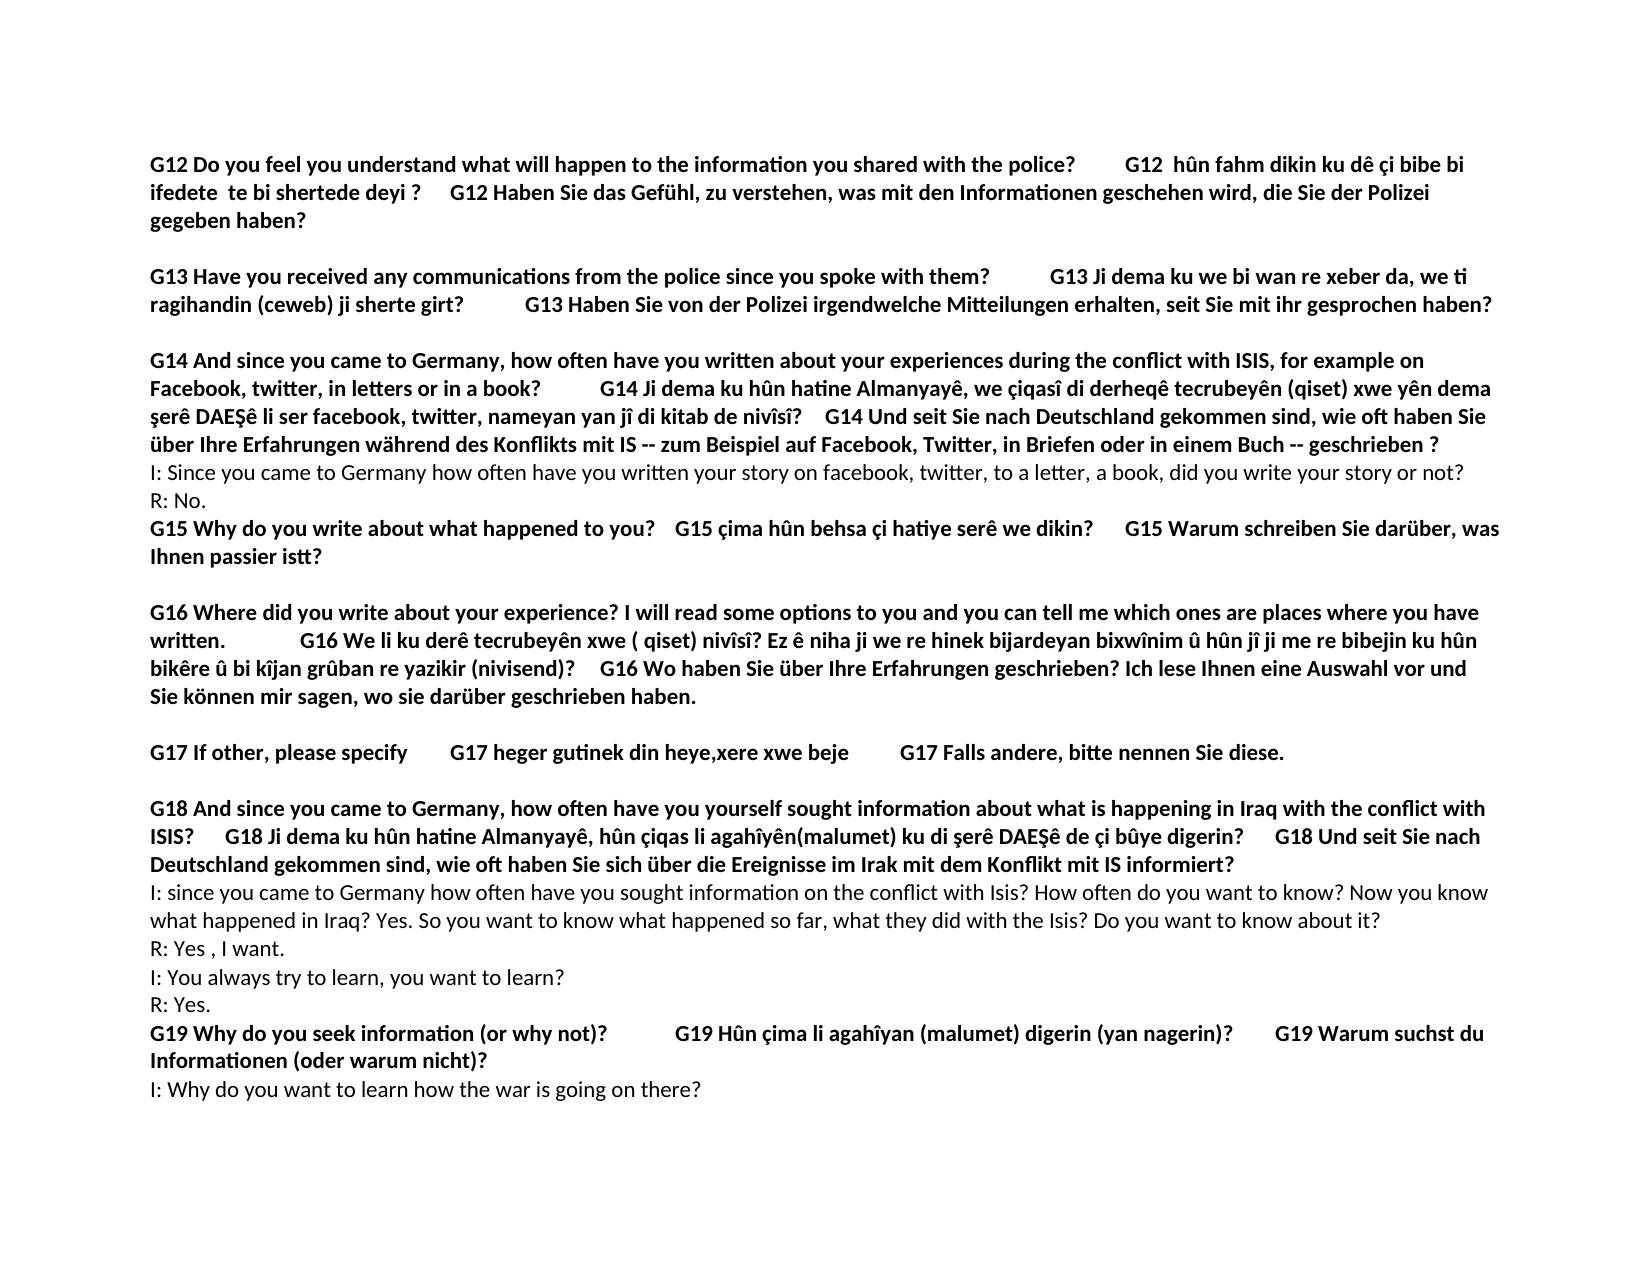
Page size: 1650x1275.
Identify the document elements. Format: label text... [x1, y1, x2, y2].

text G15 Why do you write about what happened to you? G15 çima hûn behsa çi hatiye serê we dikin? G15 Warum schreiben Sie darüber, was Ihnen passier istt? [150, 514, 1500, 570]
text G16 Where did you write about your experience? I will read some options to you and you can tell me which ones are places where you have written. G16 We li ku derê tecrubeyên xwe ( qiset) nivîsî? Ez ê niha ji we re hinek bijardeyan bixwînim û hûn jî ji me re bibejin ku hûn bikêre û bi kîjan grûban re yazikir (nivisend)? G16 Wo haben Sie über Ihre Erfahrungen geschrieben? Ich lese Ihnen eine Auswahl vor und Sie können mir sagen, wo sie darüber geschrieben haben. [150, 598, 1500, 710]
text I: Why do you want to learn how the war is going on there? [150, 1075, 1500, 1103]
text G13 Have you received any communications from the police since you spoke with them? G13 Ji dema ku we bi wan re xeber da, we ti ragihandin (ceweb) ji sherte girt? G13 Haben Sie von der Polizei irgendwelche Mitteilungen erhalten, seit Sie mit ihr gesprochen haben? [150, 262, 1500, 318]
text R: Yes , I want. [150, 934, 1500, 963]
text I: Since you came to Germany how often have you written your story on facebook, twitter, to a letter, a book, did you write your story or not? [150, 458, 1500, 486]
text G12 Do you feel you understand what will happen to the information you shared with the police? G12 hûn fahm dikin ku dê çi bibe bi ifedete te bi shertede deyi ? G12 Haben Sie das Gefühl, zu verstehen, was mit den Informationen geschehen wird, die Sie der Polizei gegeben haben? [150, 150, 1500, 234]
text G18 And since you came to Germany, how often have you yourself sought information about what is happening in Iraq with the conflict with ISIS? G18 Ji dema ku hûn hatine Almanyayê, hûn çiqas li agahîyên(malumet) ku di şerê DAEŞê de çi bûye digerin? G18 Und seit Sie nach Deutschland gekommen sind, wie oft haben Sie sich über die Ereignisse im Irak mit dem Konflikt mit IS informiert? [150, 794, 1500, 878]
text G14 And since you came to Germany, how often have you written about your experiences during the conflict with ISIS, for example on Facebook, twitter, in letters or in a book? G14 Ji dema ku hûn hatine Almanyayê, we çiqasî di derheqê tecrubeyên (qiset) xwe yên dema şerê DAEŞê li ser facebook, twitter, nameyan yan jî di kitab de nivîsî? G14 Und seit Sie nach Deutschland gekommen sind, wie oft haben Sie über Ihre Erfahrungen während des Konflikts mit IS -- zum Beispiel auf Facebook, Twitter, in Briefen oder in einem Buch -- geschrieben ? [150, 346, 1500, 458]
text G17 If other, please specify G17 heger gutinek din heye,xere xwe beje G17 Falls andere, bitte nennen Sie diese. [150, 738, 1500, 766]
text R: Yes. [150, 991, 1500, 1019]
text G19 Why do you seek information (or why not)? G19 Hûn çima li agahîyan (malumet) digerin (yan nagerin)? G19 Warum suchst du Informationen (oder warum nicht)? [150, 1019, 1500, 1075]
text I: since you came to Germany how often have you sought information on the conflict with Isis? How often do you want to know? Now you know what happened in Iraq? Yes. So you want to know what happened so far, what they did with the Isis? Do you want to know about it? [150, 878, 1500, 934]
text I: You always try to learn, you want to learn? [150, 963, 1500, 991]
text R: No. [150, 486, 1500, 514]
